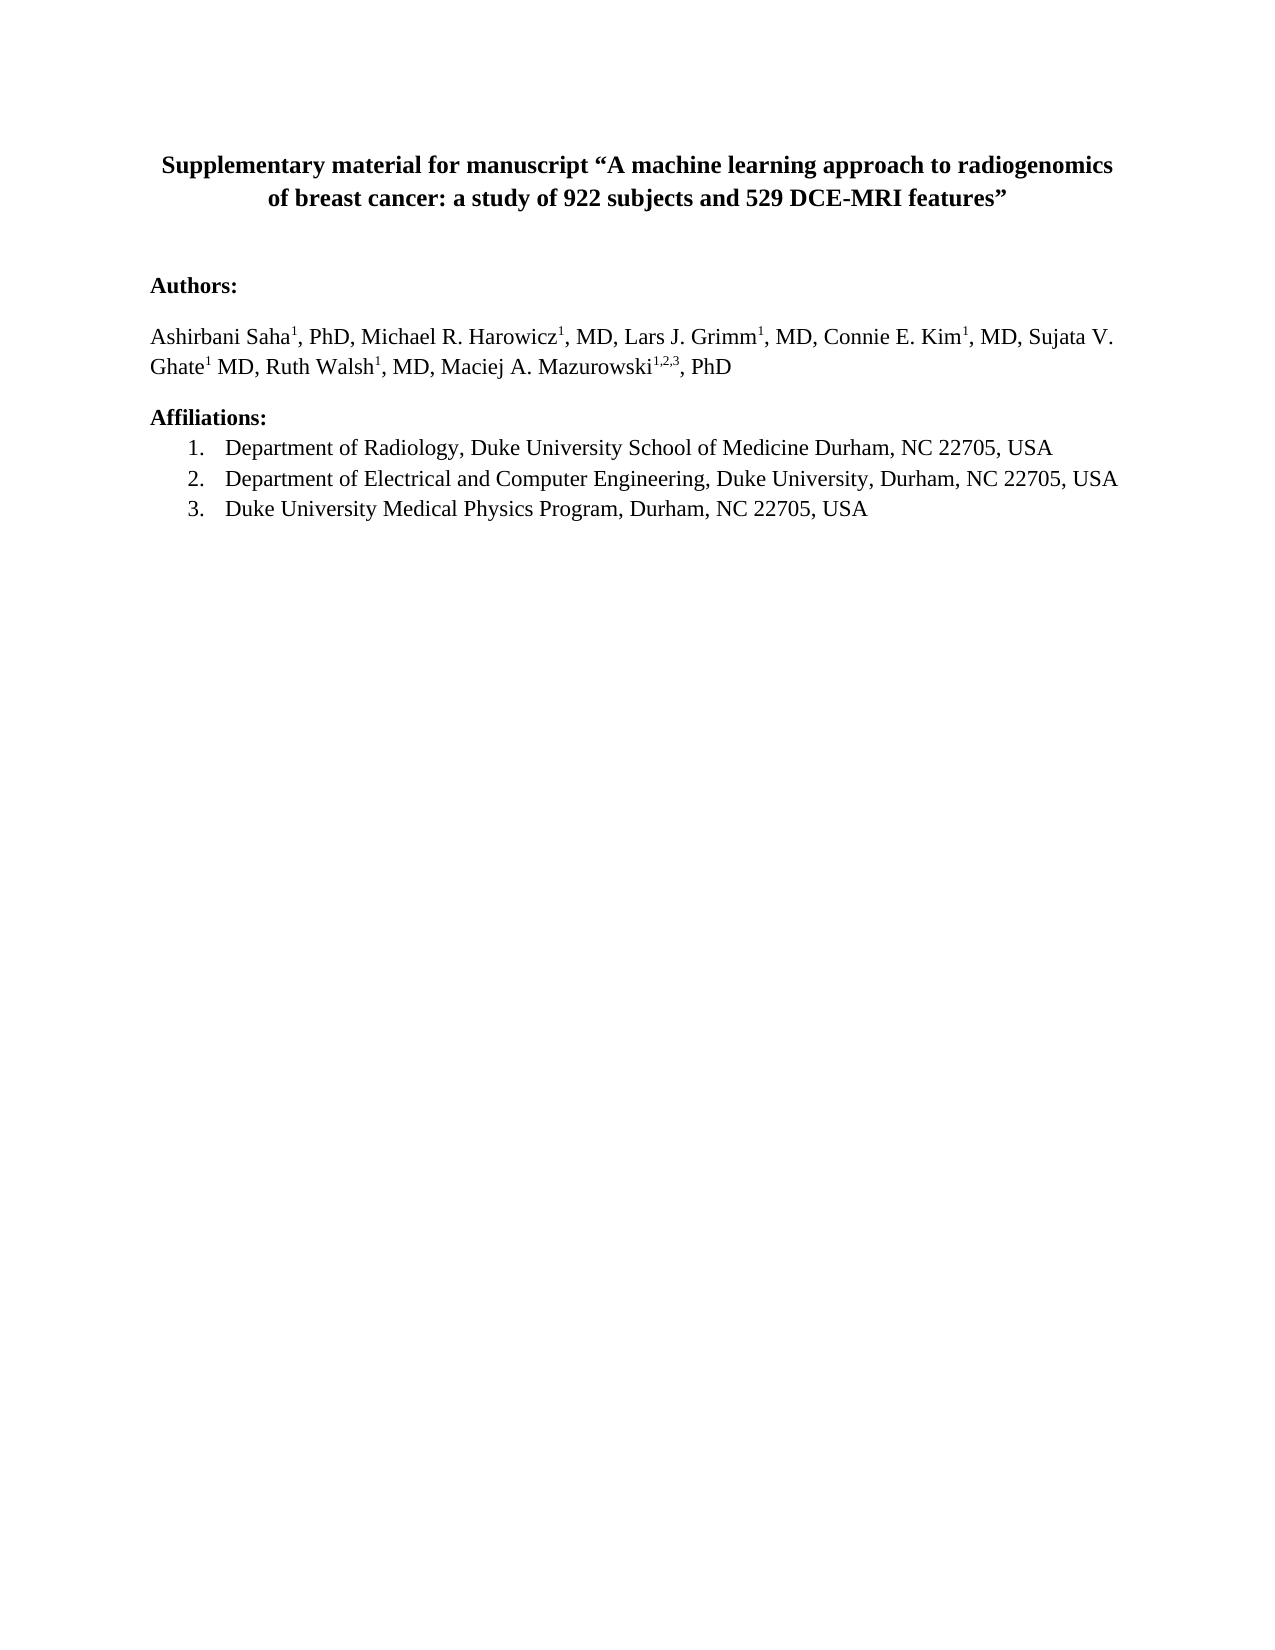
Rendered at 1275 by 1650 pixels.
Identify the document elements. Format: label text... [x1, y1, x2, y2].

list Duke University Medical Physics Program, Durham, NC 22705, USA [187, 495, 1125, 521]
text Authors: [150, 272, 1125, 298]
list Department of Radiology, Duke University School of Medicine Durham, NC 22705, USA [187, 434, 1125, 461]
text Supplementary material for manuscript “A machine learning approach to radiogenomics of breast cancer: a study of 922 subjects and 529 DCE-MRI features” [150, 150, 1125, 212]
text Ashirbani Saha1, PhD, Michael R. Harowicz1, MD, Lars J. Grimm1, MD, Connie E. Kim1, MD, Sujata V. Ghate1 MD, Ruth Walsh1, MD, Maciej A. Mazurowski1,2,3, PhD [150, 323, 1125, 379]
text Affiliations: [150, 404, 1125, 431]
list Department of Electrical and Computer Engineering, Duke University, Durham, NC 22705, USA [187, 464, 1125, 491]
